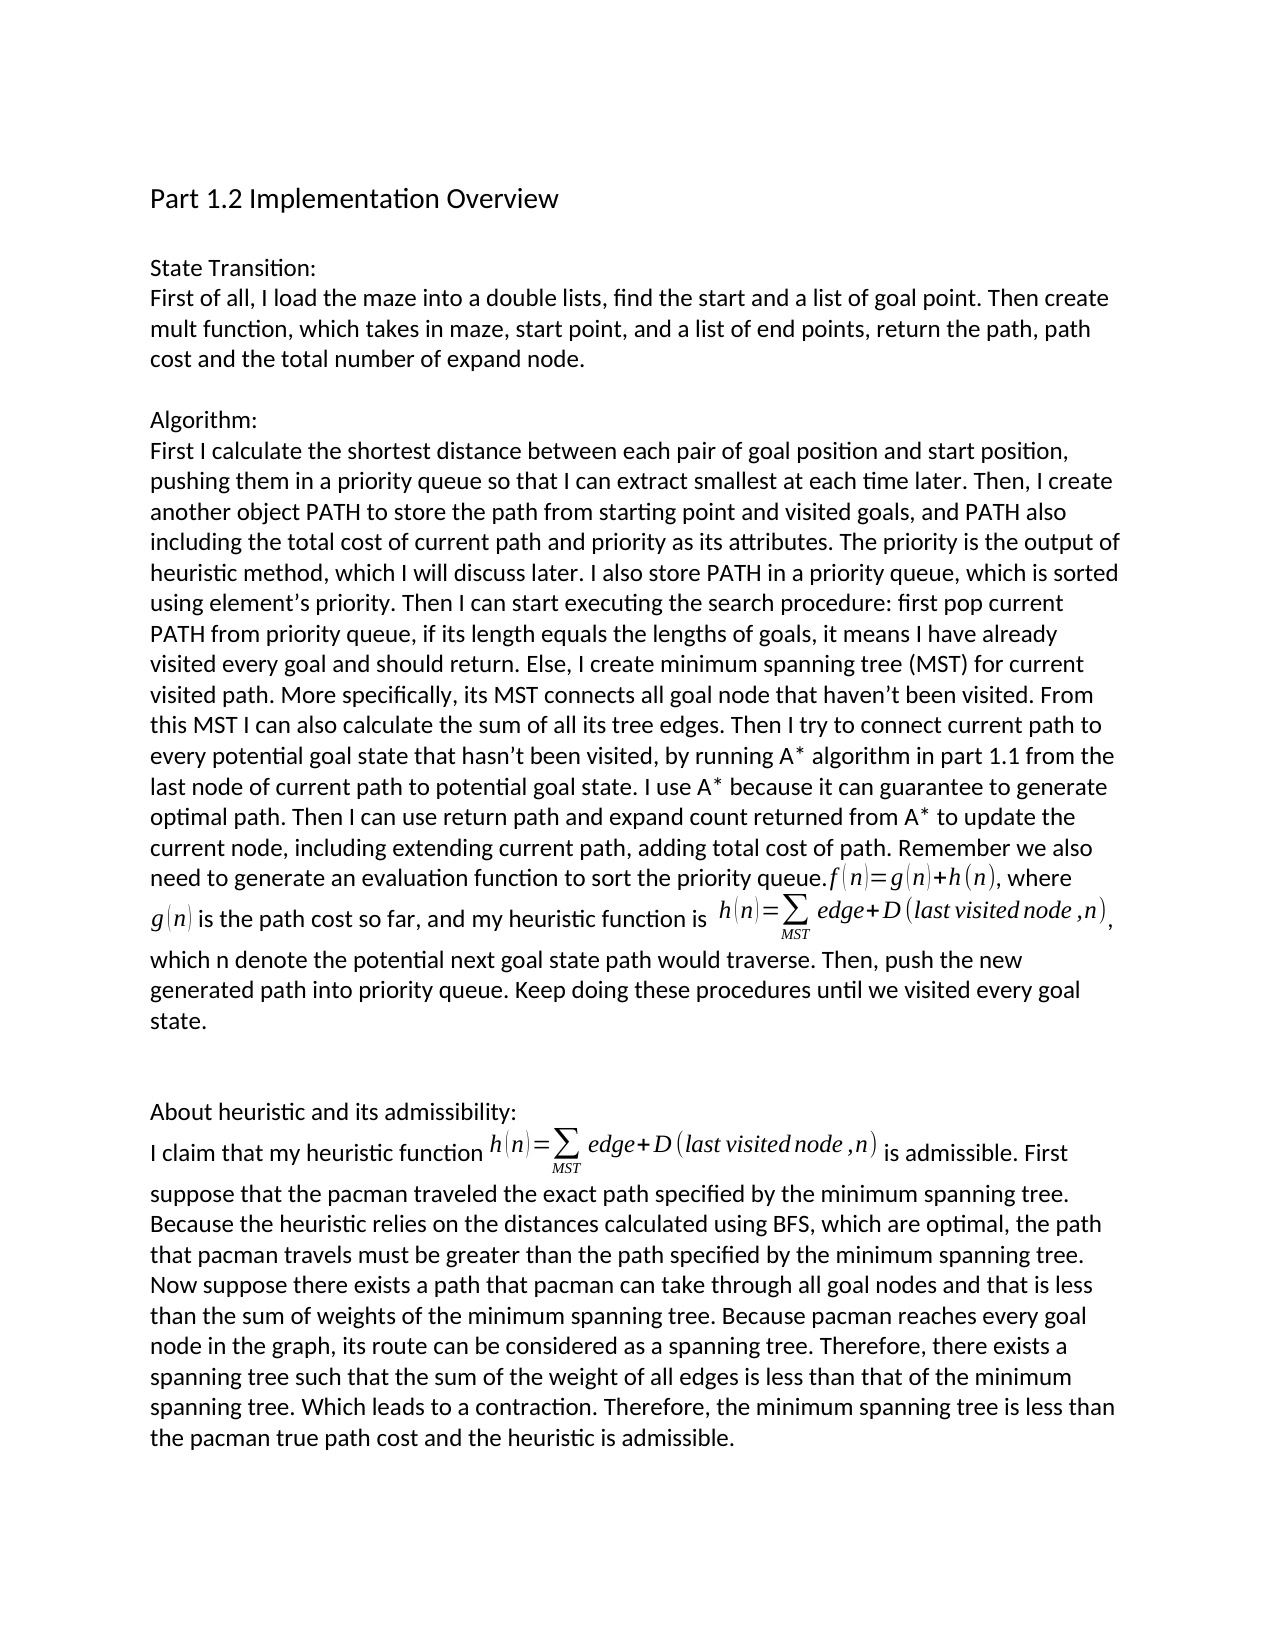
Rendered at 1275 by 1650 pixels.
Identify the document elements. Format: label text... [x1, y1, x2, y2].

text First of all, I load the maze into a double lists, find the start and a list of goal point. Then create mult function, which takes in maze, start point, and a list of end points, return the path, path cost and the total number of expand node. [150, 282, 1125, 374]
text I claim that my heuristic function is admissible. First suppose that the pacman traveled the exact path specified by the minimum spanning tree. Because the heuristic relies on the distances calculated using BFS, which are optimal, the path that pacman travels must be greater than the path specified by the minimum spanning tree. [150, 1127, 1125, 1269]
text Part 1.2 Implementation Overview [150, 181, 1125, 216]
text First I calculate the shortest distance between each pair of goal position and start position, pushing them in a priority queue so that I can extract smallest at each time later. Then, I create another object PATH to store the path from starting point and visited goals, and PATH also including the total cost of current path and priority as its attributes. The priority is the output of heuristic method, which I will discuss later. I also store PATH in a priority queue, which is sorted using element’s priority. Then I can start executing the search procedure: first pop current PATH from priority queue, if its length equals the lengths of goals, it means I have already visited every goal and should return. Else, I create minimum spanning tree (MST) for current visited path. More specifically, its MST connects all goal node that haven’t been visited. From this MST I can also calculate the sum of all its tree edges. Then I try to connect current path to every potential goal state that hasn’t been visited, by running A* algorithm in part 1.1 from the last node of current path to potential goal state. I use A* because it can guarantee to generate optimal path. Then I can use return path and expand count returned from A* to update the current node, including extending current path, adding total cost of path. Remember we also need to generate an evaluation function to sort the priority queue., where is the path cost so far, and my heuristic function is , which n denote the potential next goal state path would traverse. Then, push the new generated path into priority queue. Keep doing these procedures until we visited every goal state. [150, 435, 1125, 1036]
text Now suppose there exists a path that pacman can take through all goal nodes and that is less than the sum of weights of the minimum spanning tree. Because pacman reaches every goal node in the graph, its route can be considered as a spanning tree. Therefore, there exists a spanning tree such that the sum of the weight of all edges is less than that of the minimum spanning tree. Which leads to a contraction. Therefore, the minimum spanning tree is less than the pacman true path cost and the heuristic is admissible. [150, 1269, 1125, 1453]
text About heuristic and its admissibility: [150, 1097, 1125, 1127]
text State Transition: [150, 252, 1125, 282]
text Algorithm: [150, 404, 1125, 435]
